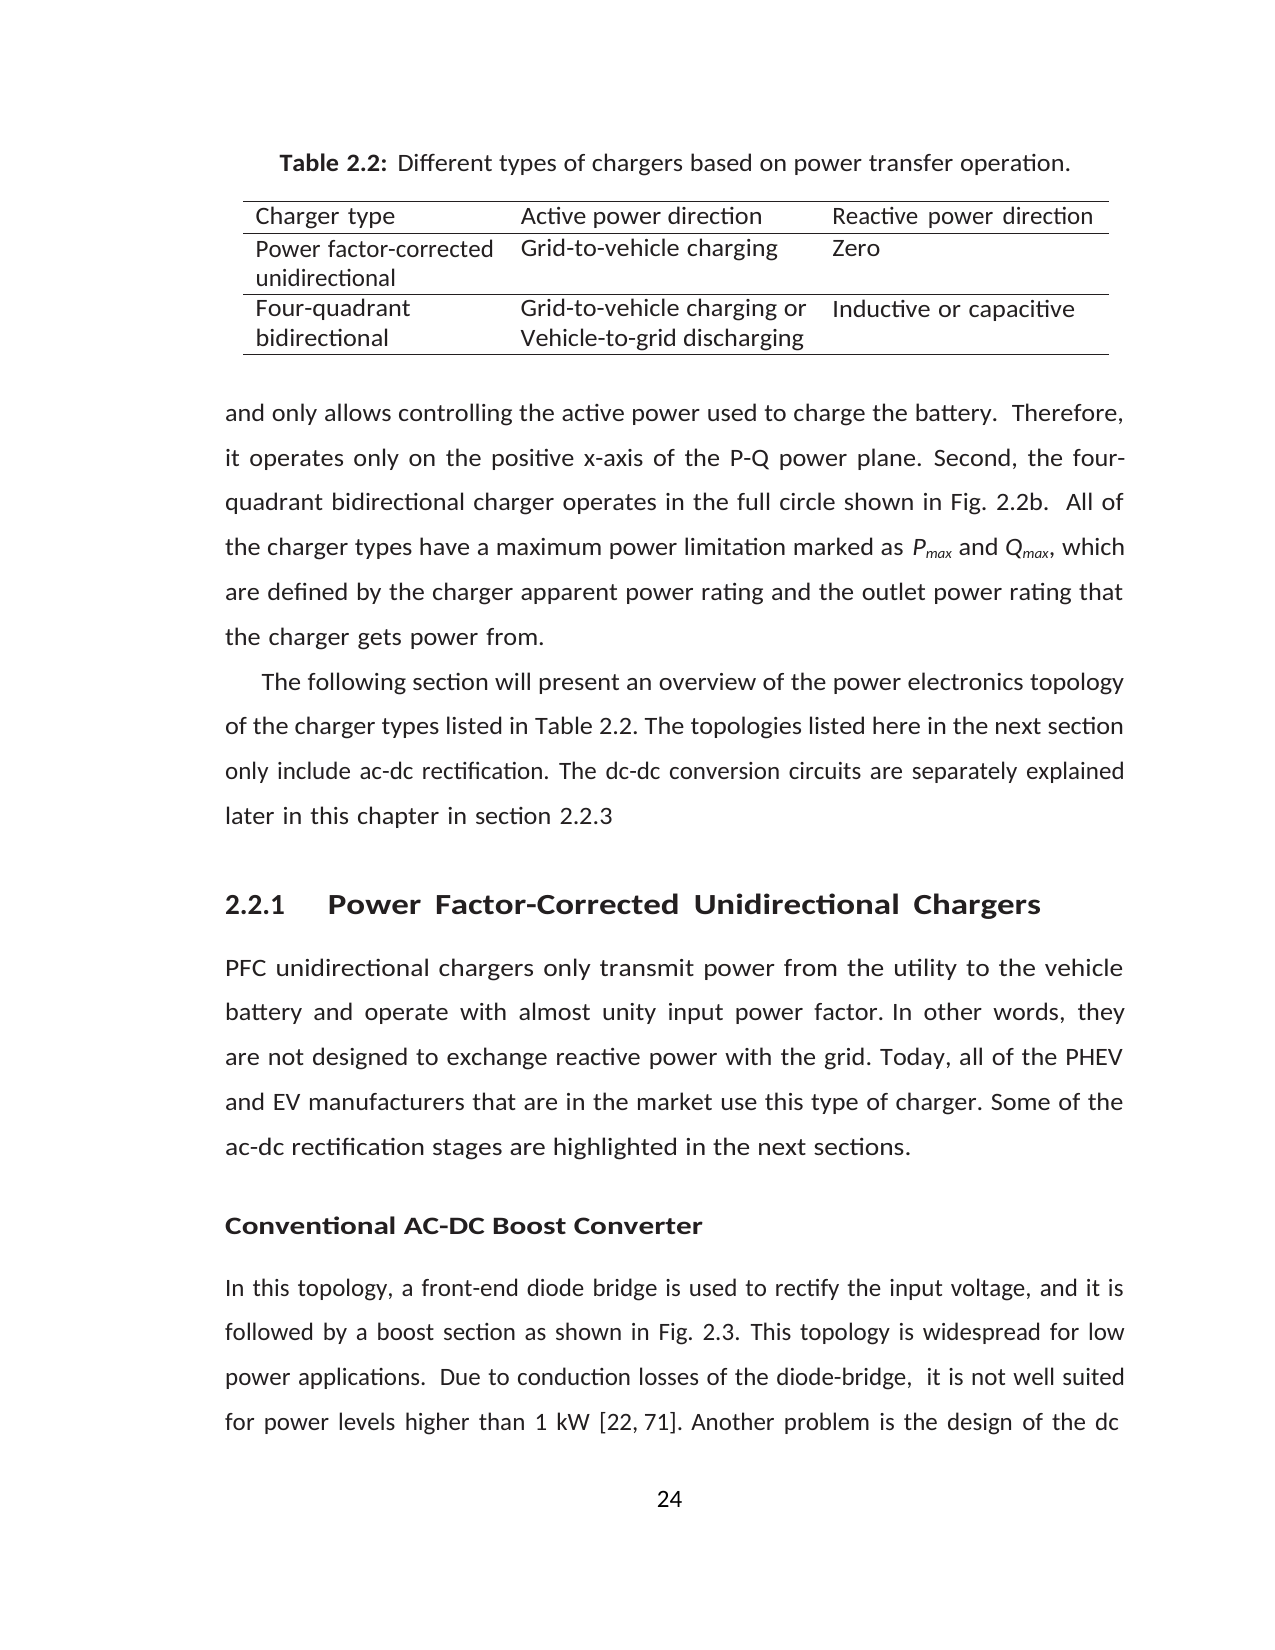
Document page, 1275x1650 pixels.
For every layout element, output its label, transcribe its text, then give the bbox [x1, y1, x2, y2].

text PFC unidirectional chargers only transmit power from the utility to the vehicle battery and operate with almost unity input power factor. In other words, they are not designed to exchange reactive power with the grid. Today, all of the PHEV and EV manufacturers that are in the market use this type of charger. Some of the ac-dc rectiﬁcation stages are highlighted in the next sections. [225, 952, 1125, 1161]
table_cell Grid-to-vehicle charging or Vehicle-to-grid discharging [508, 295, 820, 354]
table_cell Grid-to-vehicle charging [508, 234, 820, 294]
table_cell Power factor-corrected unidirectional [243, 234, 508, 294]
text In this topology, a front-end diode bridge is used to rectify the input voltage, and it is followed by a boost section as shown in Fig. 2.3. This topology is widespread for low power applications. Due to conduction losses of the diode-bridge, it is not well suited for power levels higher than 1 kW [22, 71]. Another problem is the design of the dc [225, 1272, 1125, 1437]
table_cell Zero [820, 234, 1109, 294]
table_header Charger type [243, 202, 508, 232]
subtitle Power Factor-Corrected Unidirectional Chargers [225, 886, 1217, 922]
table_cell Four-quadrant bidirectional [243, 295, 508, 354]
text and only allows controlling the active power used to charge the battery. Therefore, it operates only on the positive x-axis of the P-Q power plane. Second, the four- quadrant bidirectional charger operates in the full circle shown in Fig. 2.2b. All of the charger types have a maximum power limitation marked as Pmax and Qmax, which are deﬁned by the charger apparent power rating and the outlet power rating that the charger gets power from. [225, 397, 1125, 651]
subtitle Conventional AC-DC Boost Converter [225, 1210, 1217, 1241]
text Table 2.2: Diﬀerent types of chargers based on power transfer operation. [243, 147, 1107, 178]
table_header Reactive power direction [820, 202, 1109, 232]
table_cell Inductive or capacitive [820, 295, 1109, 354]
table_header Active power direction [508, 202, 820, 232]
text The following section will present an overview of the power electronics topology of the charger types listed in Table 2.2. The topologies listed here in the next section only include ac-dc rectiﬁcation. The dc-dc conversion circuits are separately explained later in this chapter in section 2.2.3 [225, 666, 1125, 831]
